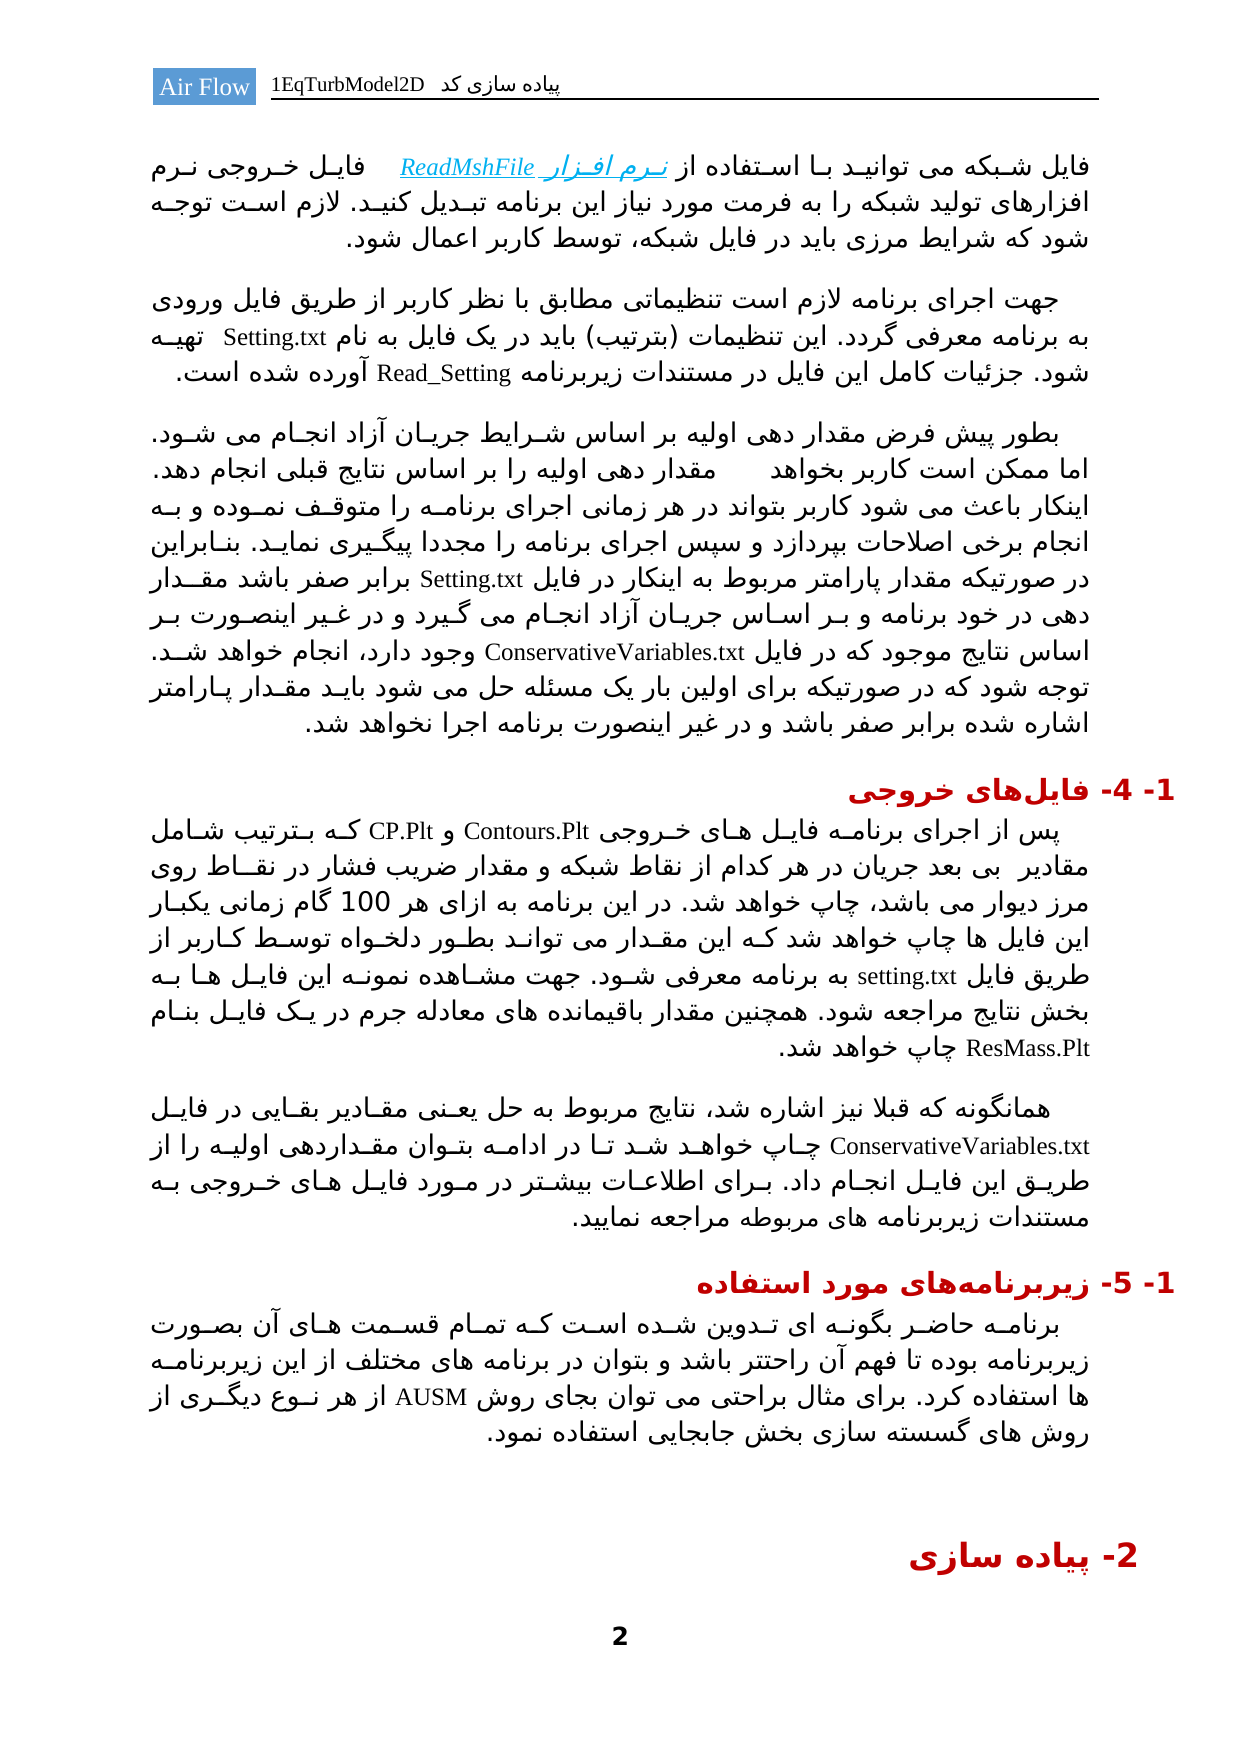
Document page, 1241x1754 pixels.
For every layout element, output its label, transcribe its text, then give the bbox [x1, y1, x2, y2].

text همانگونه که قبلا نیز اشاره شد، نتایج مربوط به حل یعنی مقادیر بقایی در فایل ConservativeVariables.txt چاپ خواهد شد تا در ادامه بتوان مقداردهی اولیه را از طریق این فایل انجام داد. برای اطلاعات بیشتر در مورد فایل های خروجی به مستندات زیربرنامه های مربوطه مراجعه نمایید. [150, 1093, 1090, 1233]
text پس از اجرای برنامه فایل های خروجی Contours.Plt و CP.Plt که بترتیب شامل مقادیر بی بعد جریان در هر کدام از نقاط شبکه و مقدار ضریب فشار در نقاط روی مرز دیوار می باشد، چاپ خواهد شد. در این برنامه به ازای هر 100 گام زمانی یکبار این فایل ها چاپ خواهد شد که این مقدار می تواند بطور دلخواه توسط کاربر از طریق فایل setting.txt به برنامه معرفی شود. جهت مشاهده نمونه این فایل ها به بخش نتایج مراجعه شود. همچنین مقدار باقیمانده های معادله جرم در یک فایل بنام ResMass.Plt چاپ خواهد شد. [150, 814, 1090, 1063]
text فایل‌های خروجی [150, 773, 1090, 807]
text برنامه حاضر بگونه ای تدوین شده است که تمام قسمت های آن بصورت زیربرنامه بوده تا فهم آن راحتتر باشد و بتوان در برنامه های مختلف از این زیربرنامه ها استفاده کرد. برای مثال براحتی می توان بجای روش AUSM از هر نوع دیگری از روش های گسسته سازی بخش جابجایی استفاده نمود. [150, 1308, 1090, 1448]
text بطور پیش فرض مقدار دهی اولیه بر اساس شرایط جریان آزاد انجام می شود. اما ممکن است کاربر بخواهد مقدار دهی اولیه را بر اساس نتایج قبلی انجام دهد. اینکار باعث می شود کاربر بتواند در هر زمانی اجرای برنامه را متوقف نموده و به انجام برخی اصلاحات بپردازد و سپس اجرای برنامه را مجددا پیگیری نماید. بنابراین در صورتیکه مقدار پارامتر مربوط به اینکار در فایل Setting.txt برابر صفر باشد مقدار دهی در خود برنامه و بر اساس جریان آزاد انجام می گیرد و در غیر اینصورت بر اساس نتایج موجود که در فایل ConservativeVariables.txt وجود دارد، انجام خواهد شد. توجه شود که در صورتیکه برای اولین بار یک مسئله حل می شود باید مقدار پارامتر اشاره شده برابر صفر باشد و در غیر اینصورت برنامه اجرا نخواهد شد. [150, 417, 1090, 739]
text زیربرنامه‌های مورد استفاده [150, 1267, 1090, 1301]
text پیاده سازی [150, 1537, 1090, 1576]
text جهت اجرای برنامه لازم است تنظیماتی مطابق با نظر کاربر از طریق فایل ورودی به برنامه معرفی گردد. این تنظیمات (بترتیب) باید در یک فایل به نام Setting.txt تهیه شود. جزئیات کامل این فایل در مستندات زیربرنامه Read_Setting آورده شده است. [150, 284, 1090, 388]
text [150, 150, 1090, 254]
